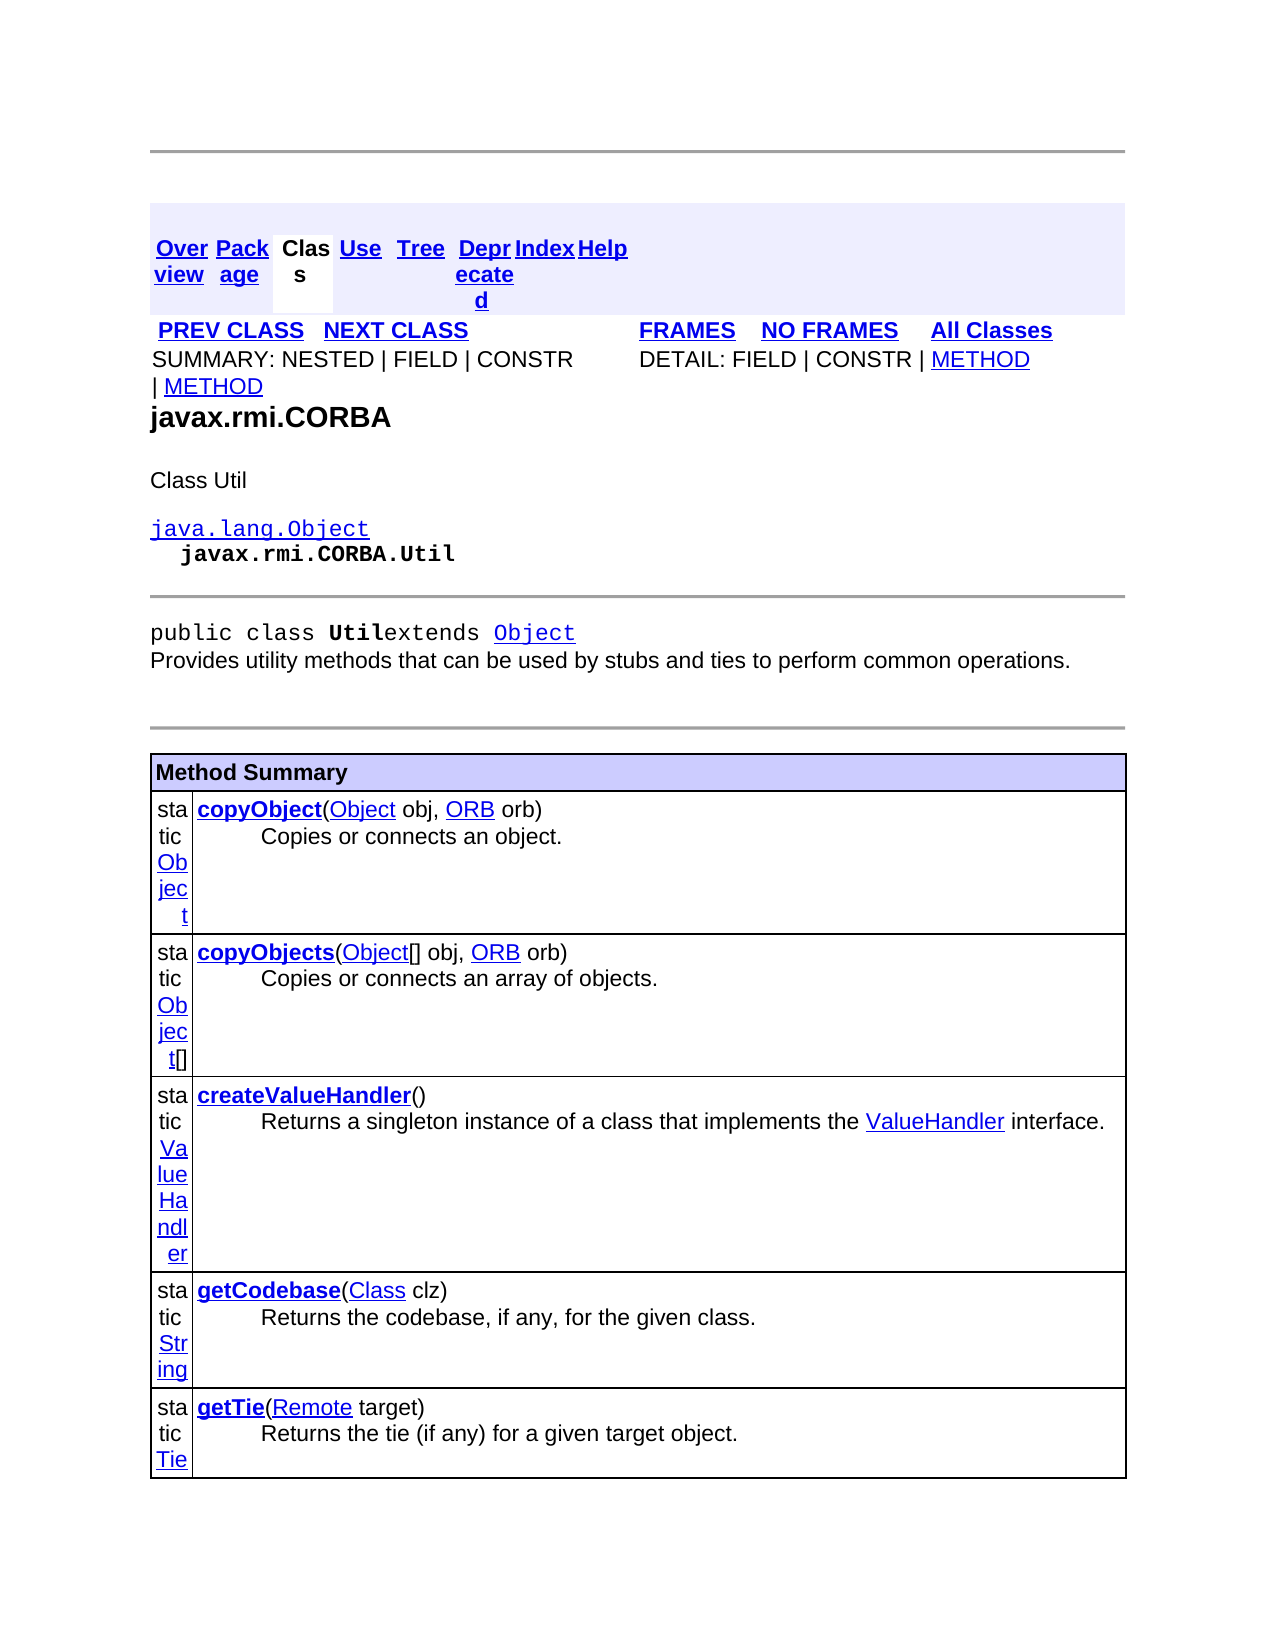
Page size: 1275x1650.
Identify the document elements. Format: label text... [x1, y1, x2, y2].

table_header [150, 203, 1125, 315]
table_cell getTie(Remote target) Returns the tie (if any) for a given target object. [193, 1389, 1125, 1477]
table_cell getCodebase(Class clz) Returns the codebase, if any, for the given class. [193, 1273, 1125, 1387]
table_cell static String [152, 1273, 192, 1387]
table_cell PREV CLASS NEXT CLASS [150, 315, 637, 345]
text Provides utility methods that can be used by stubs and ties to perform common operations. [150, 647, 1125, 674]
table_cell copyObjects(Object[] obj, ORB orb) Copies or connects an array of objects. [193, 935, 1125, 1076]
table_cell static ValueHandler [152, 1077, 192, 1271]
table_cell DETAIL: FIELD | CONSTR | METHOD [638, 345, 1125, 401]
table_cell SUMMARY: NESTED | FIELD | CONSTR | METHOD [150, 345, 637, 401]
table_cell static Object[] [152, 935, 192, 1076]
table_cell copyObject(Object obj, ORB orb) Copies or connects an object. [193, 792, 1125, 933]
table_header Method Summary [152, 755, 1125, 790]
text Class Util [150, 467, 1125, 493]
table_cell FRAMES NO FRAMES All Classes [638, 315, 1125, 345]
table_cell createValueHandler() Returns a singleton instance of a class that implements the ValueHandler interface. [193, 1077, 1125, 1271]
text public class Utilextends Object [150, 599, 1125, 647]
table_cell static Tie [152, 1389, 192, 1477]
subtitle javax.rmi.CORBA [150, 401, 1125, 444]
text java.lang.Object javax.rmi.CORBA.Util [150, 517, 1125, 595]
table_cell static Object [152, 792, 192, 933]
